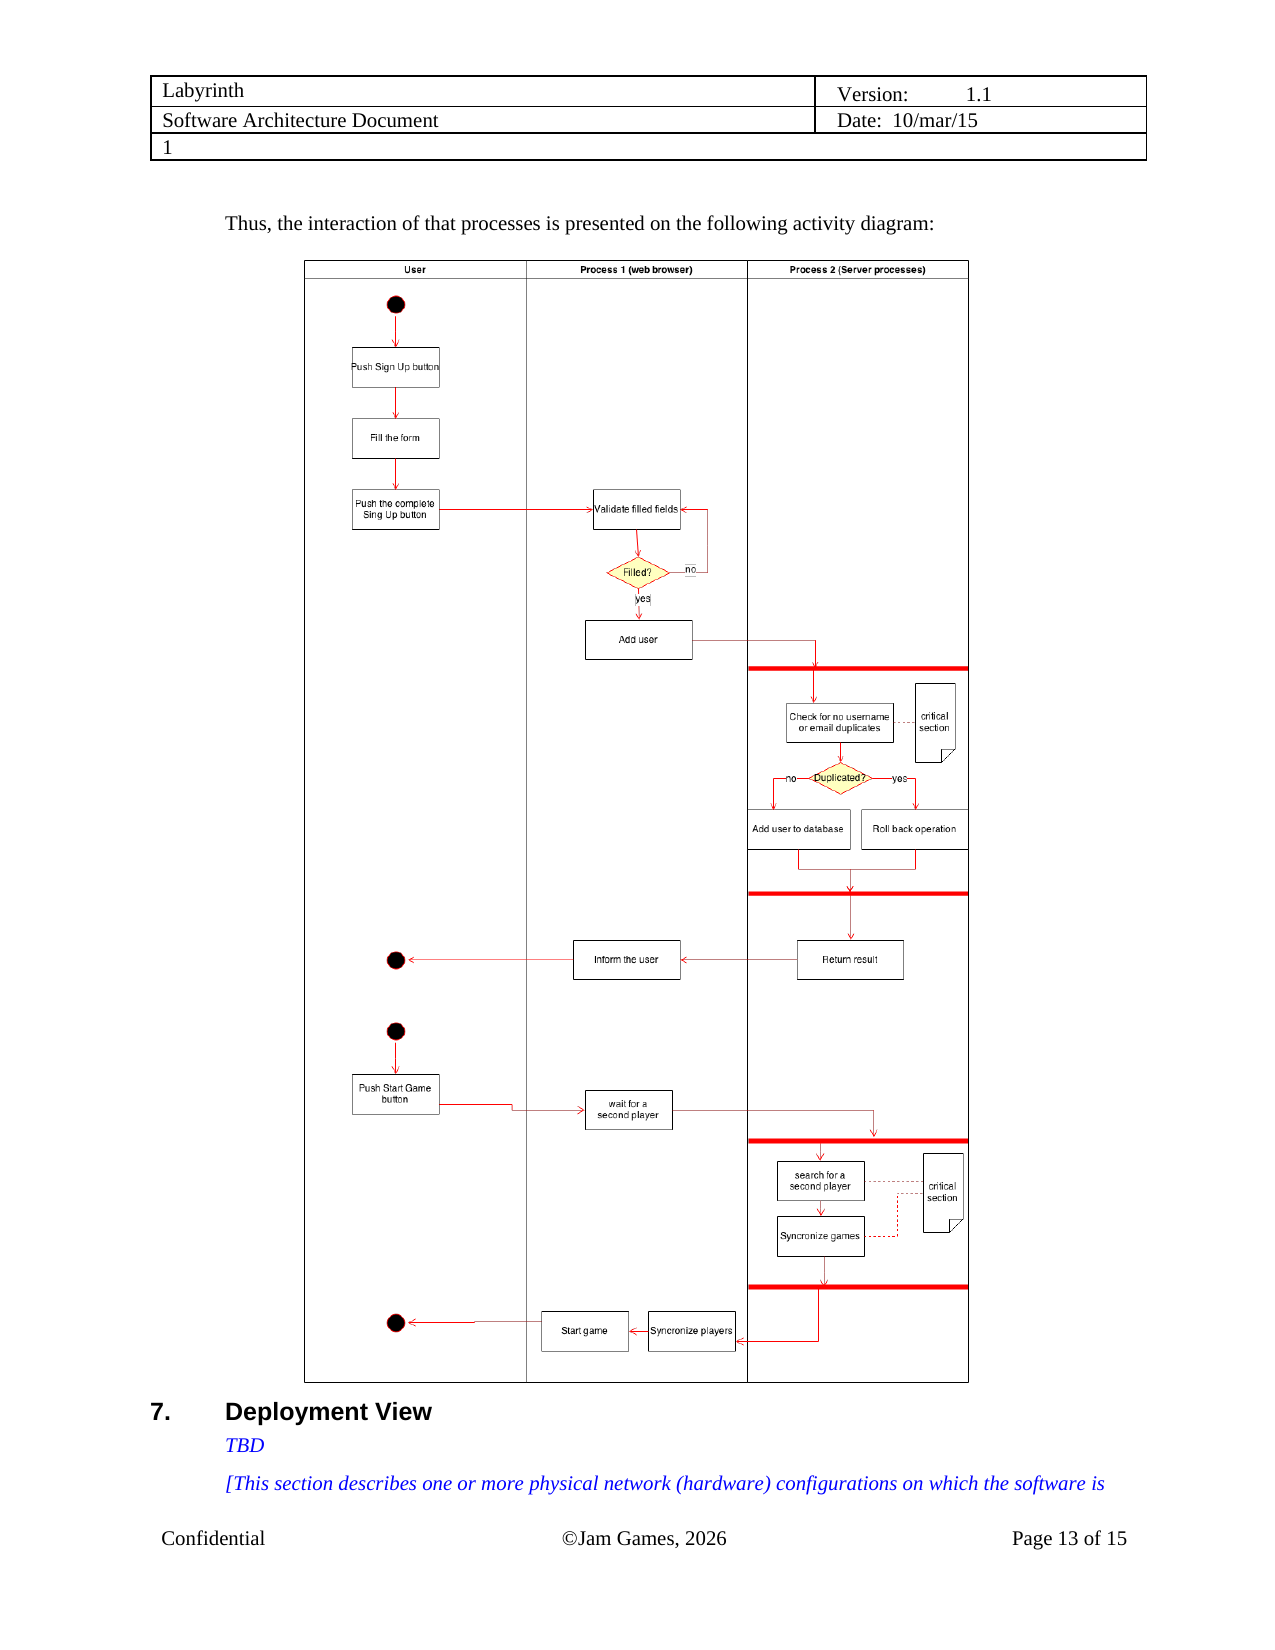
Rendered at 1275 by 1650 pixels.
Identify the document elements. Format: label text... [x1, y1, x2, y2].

text Thus, the interaction of that processes is presented on the following activity diagram: [225, 210, 1125, 235]
text TBD [225, 1432, 1125, 1457]
picture [304, 260, 971, 1385]
subtitle Deployment View [150, 1397, 1125, 1426]
